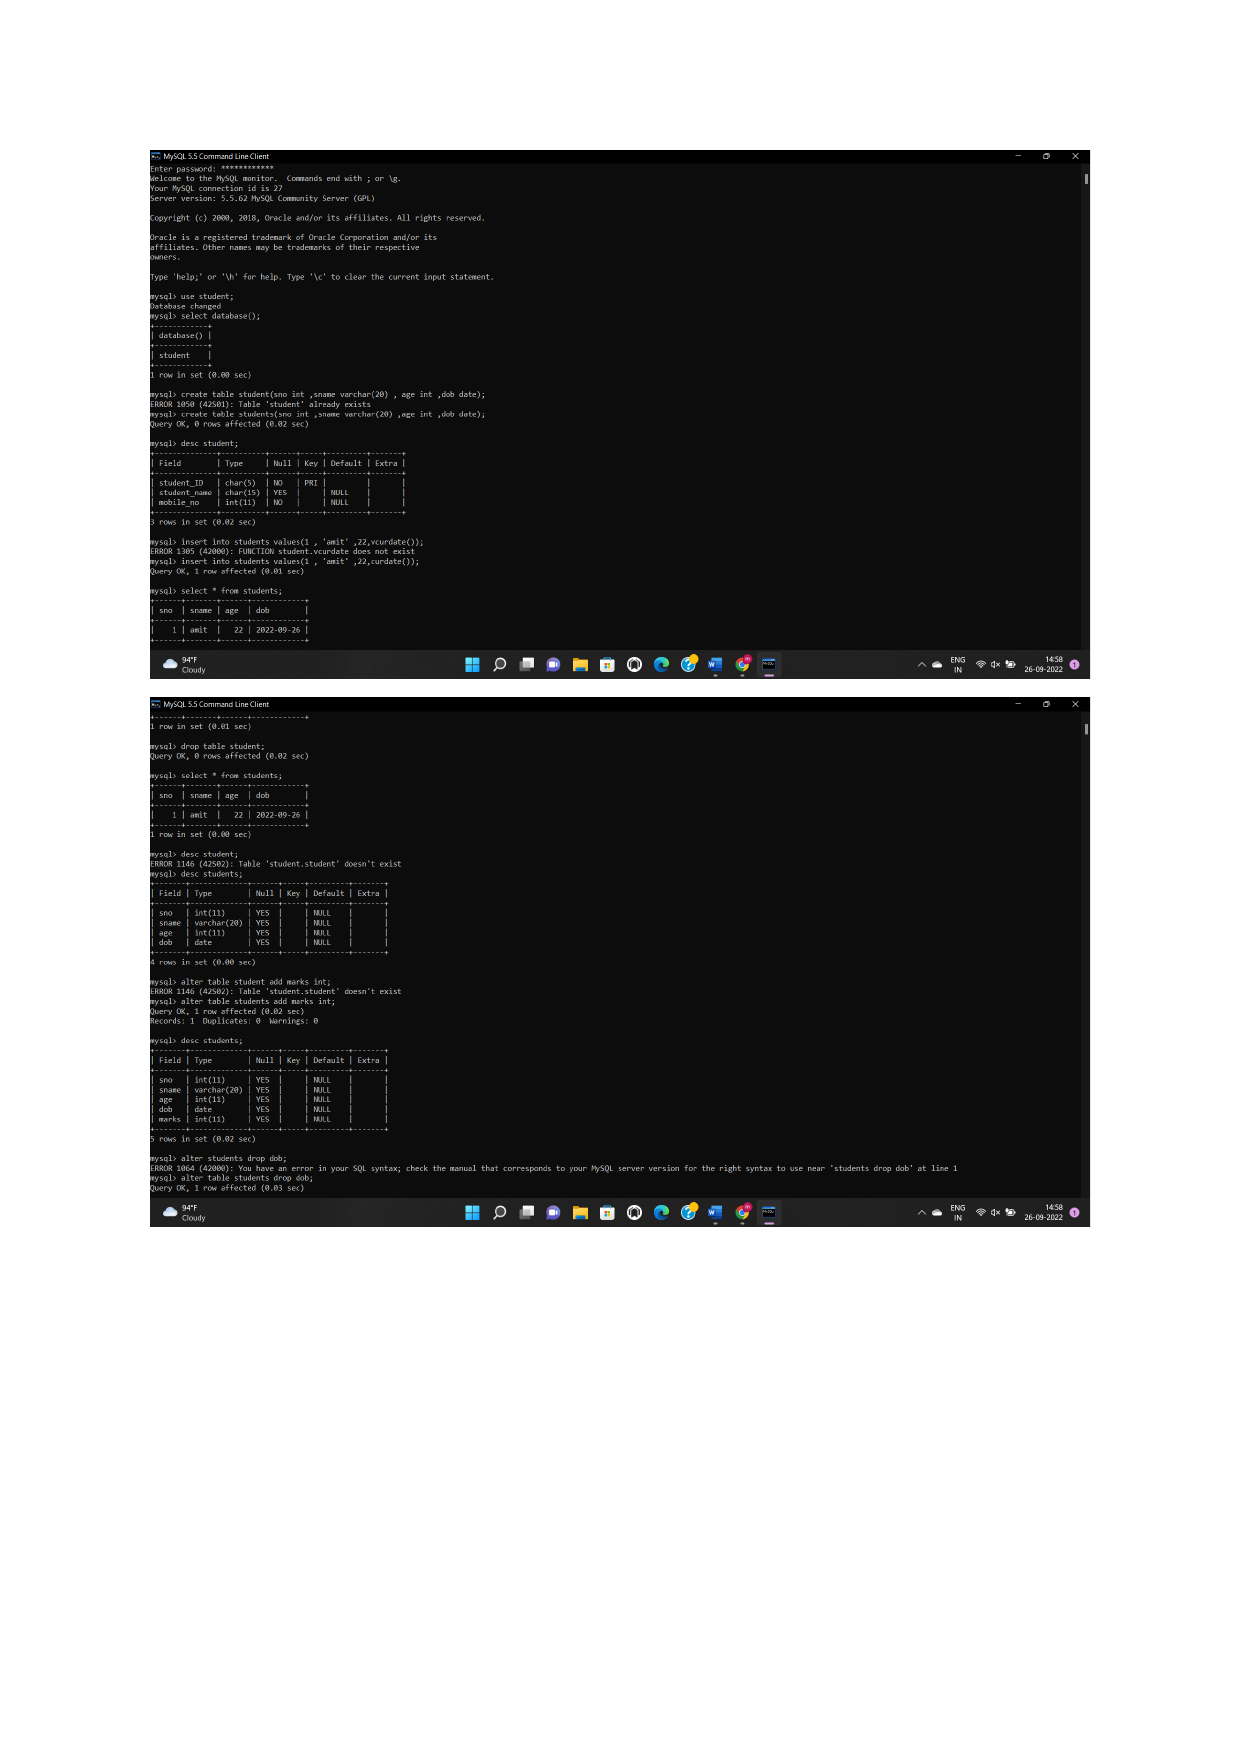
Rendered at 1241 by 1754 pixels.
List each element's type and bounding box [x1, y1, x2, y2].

picture [150, 697, 1091, 1227]
picture [150, 150, 1091, 679]
